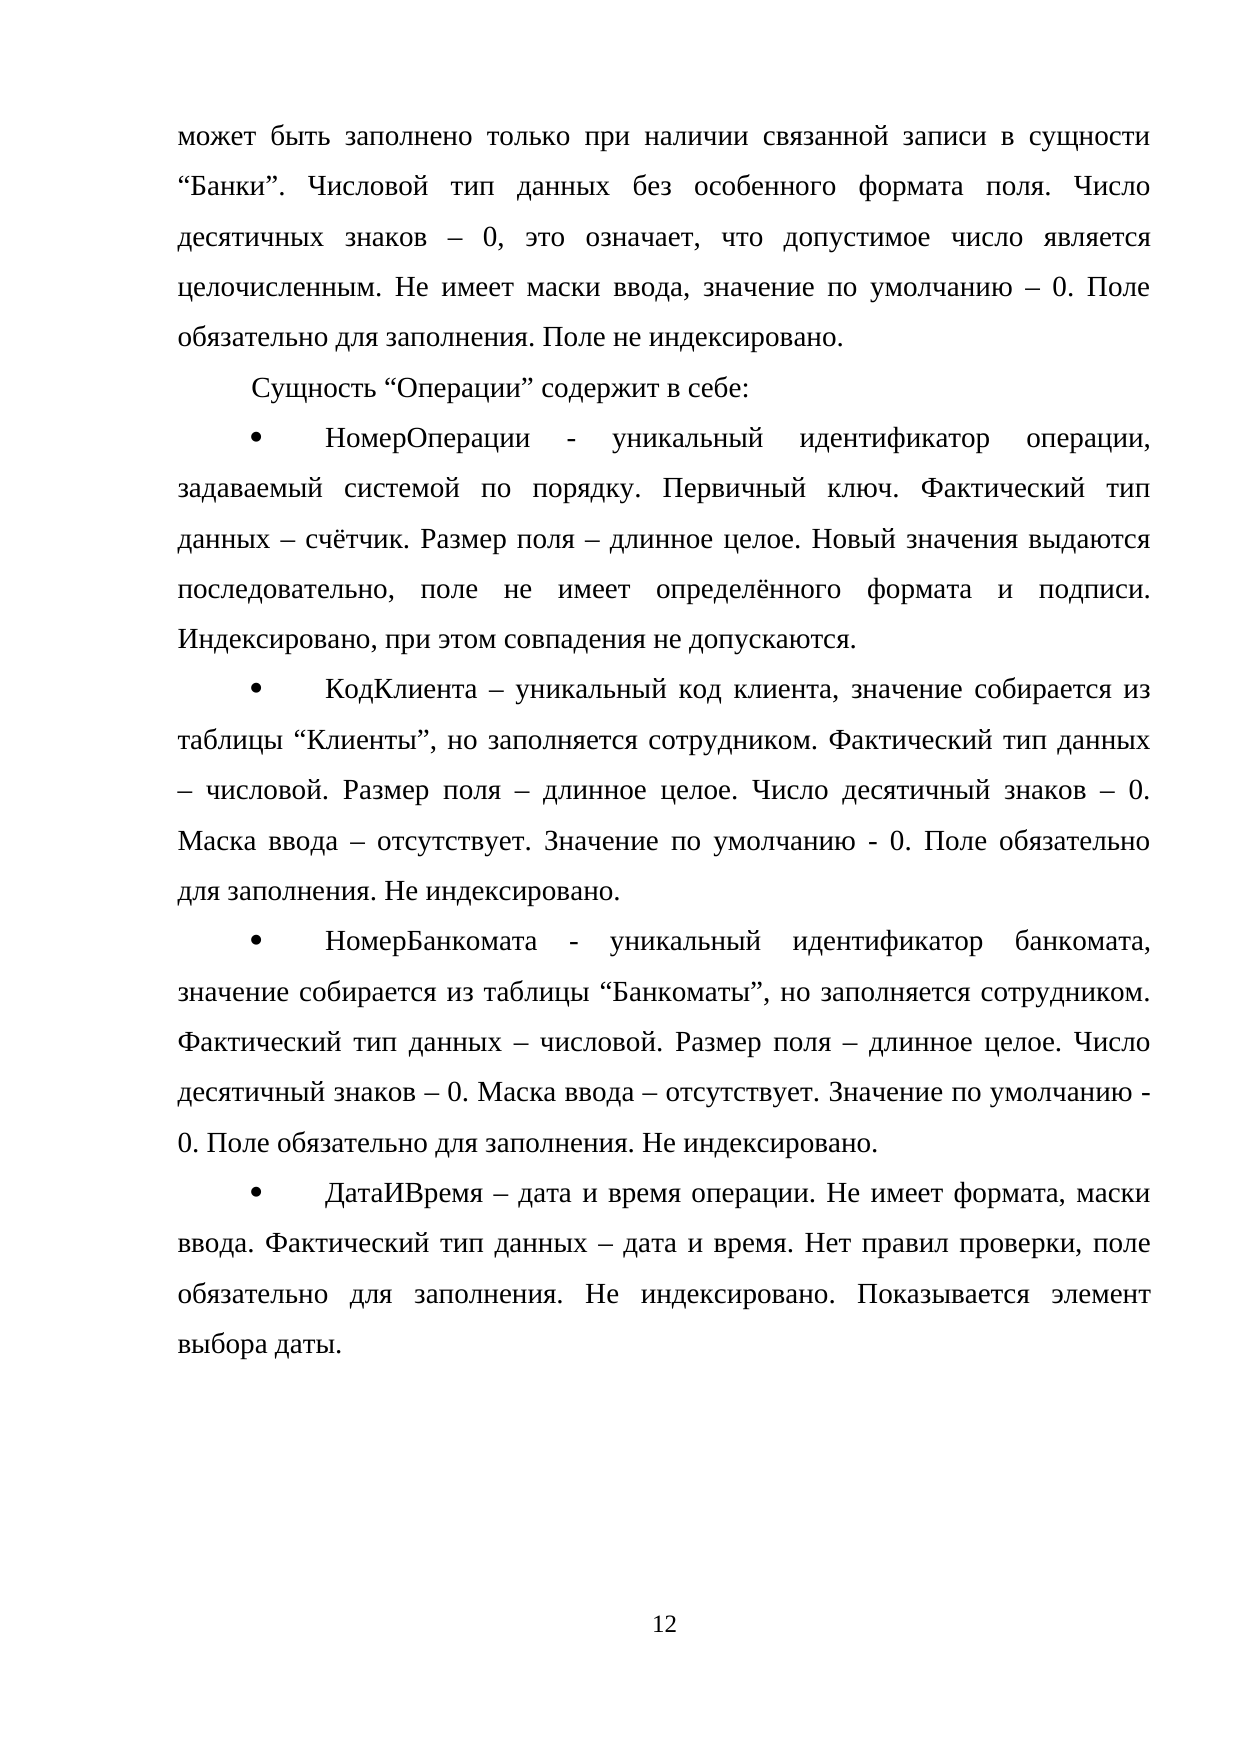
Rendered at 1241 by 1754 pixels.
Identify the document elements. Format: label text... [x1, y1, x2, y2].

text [177, 118, 1152, 353]
text ДатаИВремя – дата и время операции. Не имеет формата, маски ввода. Фактический тип данных – дата и время. Нет правил проверки, поле обязательно для заполнения. Не индексировано. Показывается элемент выбора даты. [177, 1175, 1152, 1359]
text Сущность “Операции” содержит в себе: [177, 370, 1152, 403]
text КодКлиента – уникальный код клиента, значение собирается из таблицы “Клиенты”, но заполняется сотрудником. Фактический тип данных – числовой. Размер поля – длинное целое. Число десятичный знаков – 0. Маска ввода – отсутствует. Значение по умолчанию - 0. Поле обязательно для заполнения. Не индексировано. [177, 672, 1152, 907]
text НомерБанкомата - уникальный идентификатор банкомата, значение собирается из таблицы “Банкоматы”, но заполняется сотрудником. Фактический тип данных – числовой. Размер поля – длинное целое. Число десятичный знаков – 0. Маска ввода – отсутствует. Значение по умолчанию - 0. Поле обязательно для заполнения. Не индексировано. [177, 923, 1152, 1158]
text НомерОперации - уникальный идентификатор операции, задаваемый системой по порядку. Первичный ключ. Фактический тип данных – счётчик. Размер поля – длинное целое. Новый значения выдаются последовательно, поле не имеет определённого формата и подписи. Индексировано, при этом совпадения не допускаются. [177, 420, 1152, 655]
